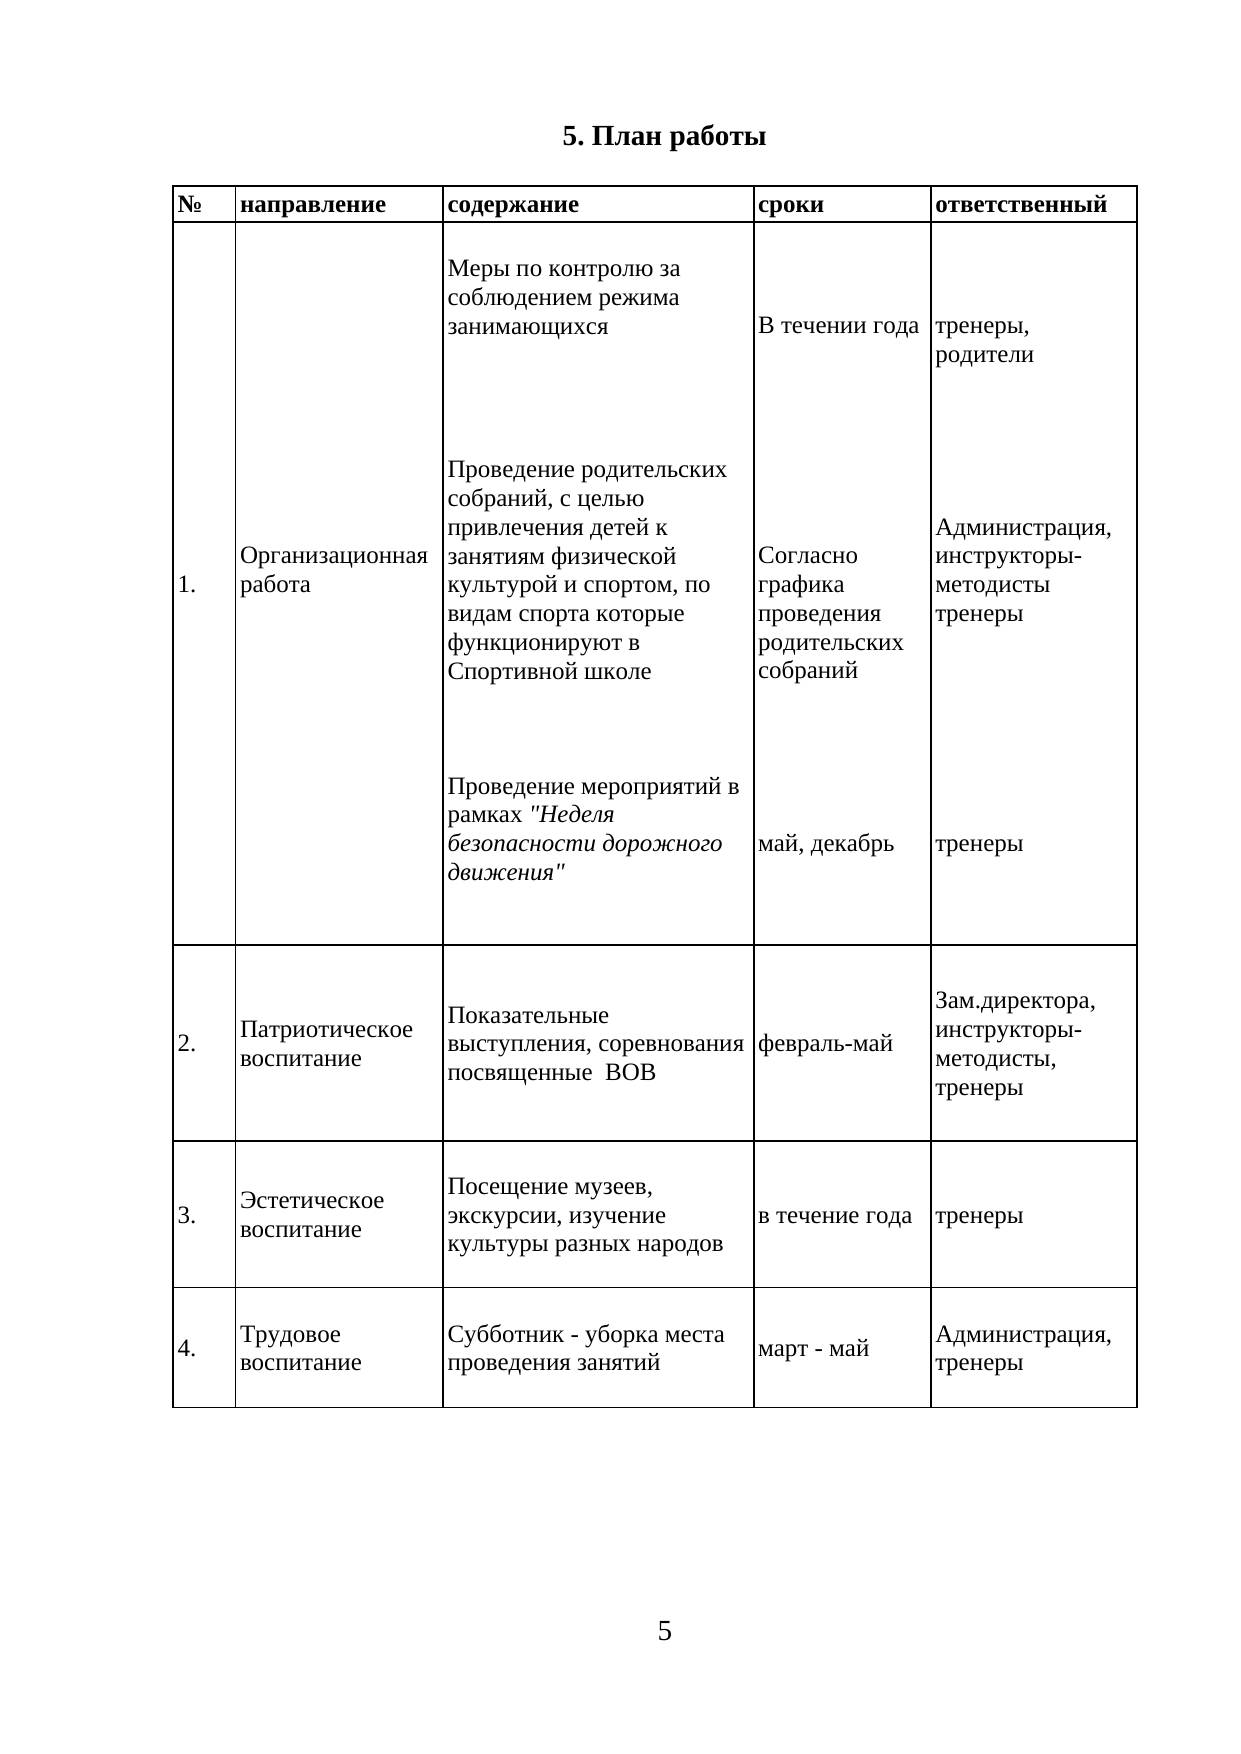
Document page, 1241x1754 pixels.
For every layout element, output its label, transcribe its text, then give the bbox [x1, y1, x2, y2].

table_cell Администрация, тренеры [932, 1288, 1136, 1406]
table_header сроки [755, 187, 930, 221]
text 5. План работы [177, 118, 1152, 152]
table_cell Субботник - уборка места проведения занятий [444, 1288, 753, 1406]
table_cell 3. [174, 1142, 235, 1287]
table_cell февраль-май [755, 946, 930, 1140]
table_cell в течение года [755, 1142, 930, 1287]
table_cell тренеры, родители Администрация, инструкторы-методисты тренеры тренеры [932, 223, 1136, 944]
table_cell Зам.директора, инструкторы-методисты, тренеры [932, 946, 1136, 1140]
table_cell Посещение музеев, экскурсии, изучение культуры разных народов [444, 1142, 753, 1287]
table_header ответственный [932, 187, 1136, 221]
table_cell Организационная работа [236, 223, 442, 944]
table_cell март - май [755, 1288, 930, 1406]
table_cell 4. [174, 1288, 235, 1406]
table_cell Эстетическое воспитание [236, 1142, 442, 1287]
table_cell 2. [174, 946, 235, 1140]
table_cell Трудовое воспитание [236, 1288, 442, 1406]
table_cell Патриотическое воспитание [236, 946, 442, 1140]
table_cell Меры по контролю за соблюдением режима занимающихся Проведение родительских собраний, с целью привлечения детей к занятиям физической культурой и спортом, по видам спорта которые функционируют в Спортивной школе Проведение мероприятий в рамках "Неделя безопасности дорожного движения" [444, 223, 753, 944]
table_cell В течении года Согласно графика проведения родительских собраний май, декабрь [755, 223, 930, 944]
table_cell Показательные выступления, соревнования посвященные ВОВ [444, 946, 753, 1140]
table_header содержание [444, 187, 753, 221]
table_header № [174, 187, 235, 221]
table_cell 1. [174, 223, 235, 944]
table_header направление [236, 187, 442, 221]
table_cell тренеры [932, 1142, 1136, 1287]
